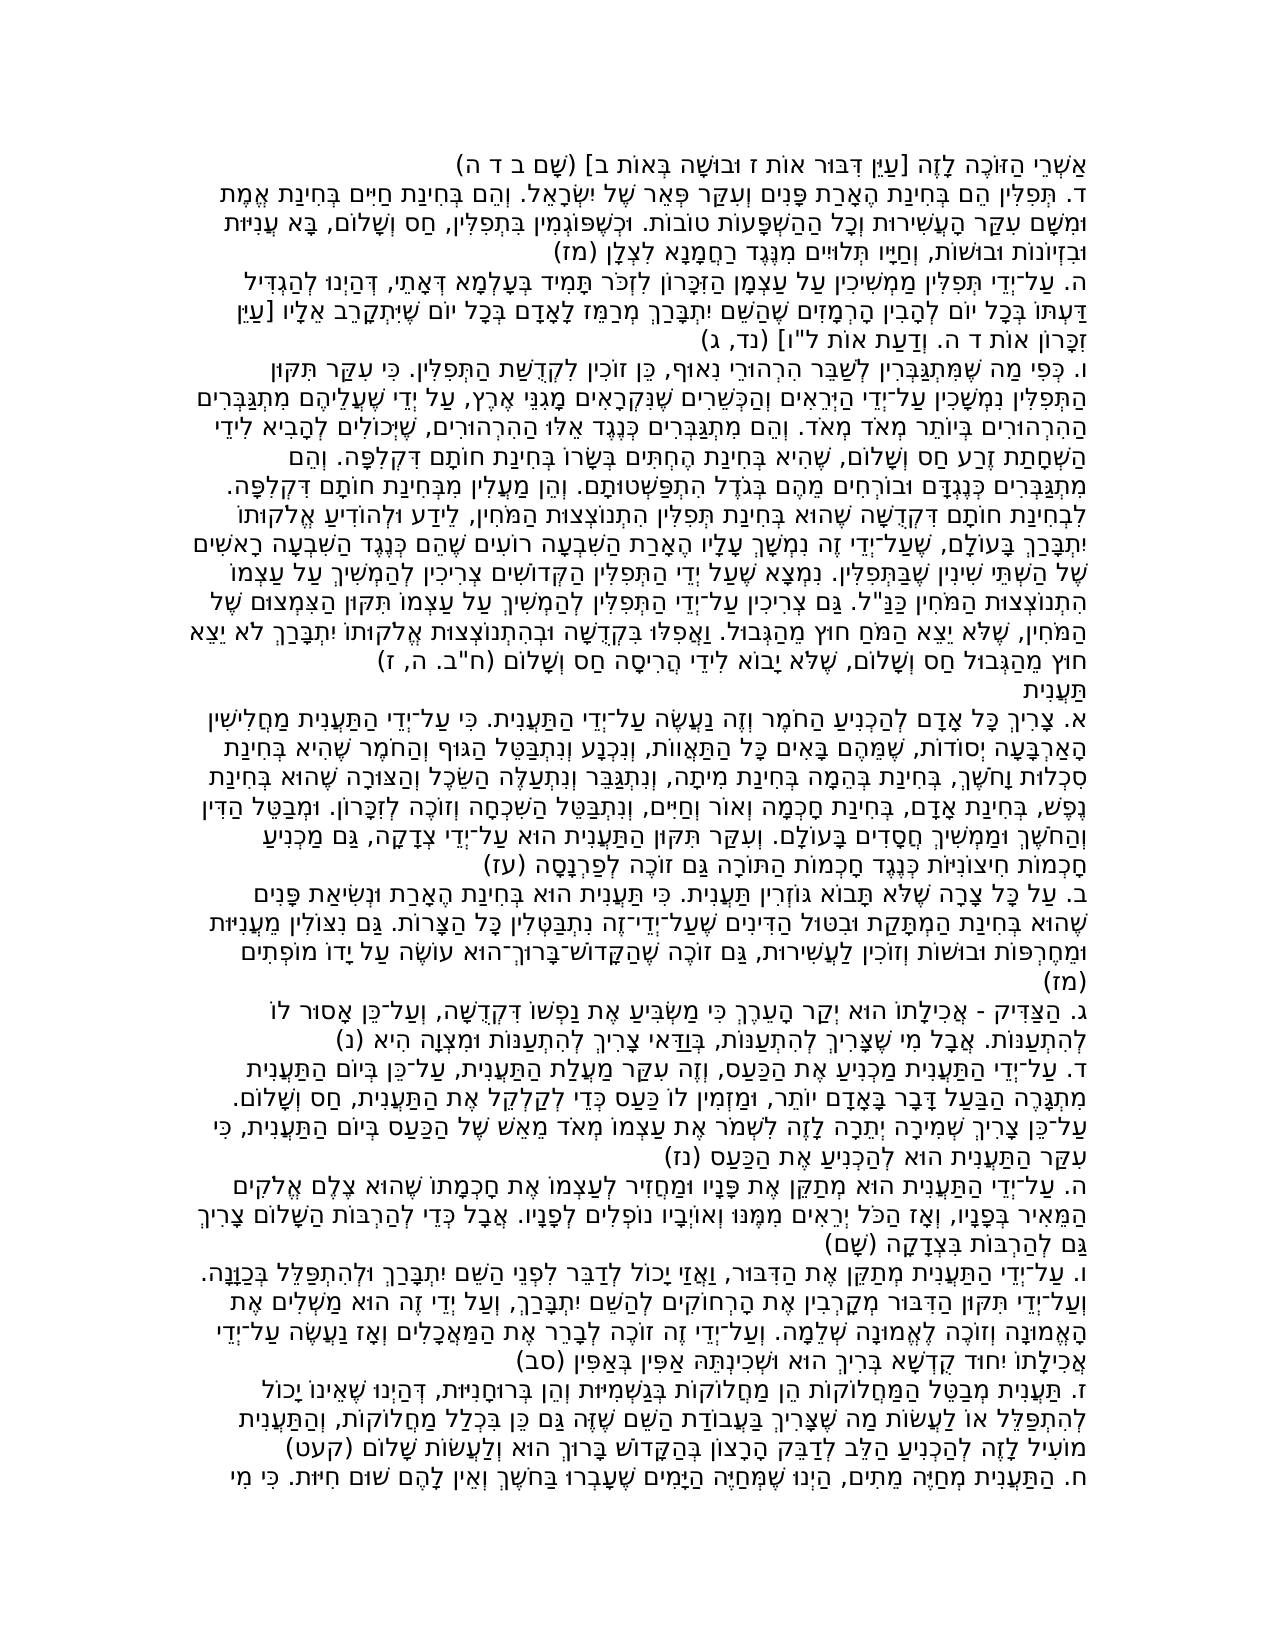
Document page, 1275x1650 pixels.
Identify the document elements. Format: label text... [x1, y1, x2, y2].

text תַּעֲנִית [187, 675, 1087, 704]
text ד. תְּפִלִּין הֵם בְּחִינַת הֶאָרַת פָּנִים וְעִקַּר פְּאֵר שֶׁל יִשְׂרָאֵל. וְהֵם בְּחִינַת חַיִּים בְּחִינַת אֱמֶת וּמִשָּׁם עִקַּר הָעֲשִׁירוּת וְכָל הַהַשְׁפָּעוֹת טוֹבוֹת. וּכְשֶׁפּוֹגְמִין בִּתְפִלִּין, חַס וְשָׁלוֹם, בָּא עֲנִיּוּת וּבִזְיוֹנוֹת וּבוּשׁוֹת, וְחַיָּיו תְּלוּיִים מִנֶּגֶד רַחֲמָנָא לִצְלָן (מז) [187, 179, 1087, 267]
text א. צָרִיךְ כָּל אָדָם לְהַכְנִיעַ הַחֹמֶר וְזֶה נַעֲשֶׂה עַל־יְדֵי הַתַּעֲנִית. כִּי עַל־יְדֵי הַתַּעֲנִית מַחֲלִישִׁין הָאַרְבָּעָה יְסוֹדוֹת, שֶׁמֵּהֶם בָּאִים כָּל הַתַּאֲווֹת, וְנִכְנָע וְנִתְבַּטֵּל הַגּוּף וְהַחֹמֶר שֶׁהִיא בְּחִינַת סִכְלוּת וָחֹשֶׁךְ, בְּחִינַת בְּהֵמָה בְּחִינַת מִיתָה, וְנִתְגַּבֵּר וְנִתְעַלֶּה הַשֵּׂכֶל וְהַצּוּרָה שֶׁהוּא בְּחִינַת נֶפֶשׁ, בְּחִינַת אָדָם, בְּחִינַת חָכְמָה וְאוֹר וְחַיִּים, וְנִתְבַּטֵּל הַשִּׁכְחָה וְזוֹכֶה לְזִכָּרוֹן. וּמְבַטֵּל הַדִּין וְהַחֹשֶׁךְ וּמַמְשִׁיךְ חֲסָדִים בָּעוֹלָם. וְעִקַּר תִּקּוּן הַתַּעֲנִית הוּא עַל־יְדֵי צְדָקָה, גַּם מַכְנִיעַ חָכְמוֹת חִיצוֹנִיּוֹת כְּנֶגֶד חָכְמוֹת הַתּוֹרָה גַּם זוֹכֶה לְפַרְנָסָה (עז) [187, 704, 1087, 879]
text ז. תַּעֲנִית מְבַטֵּל הַמַּחֲלוֹקוֹת הֵן מַחֲלוֹקוֹת בְּגַשְׁמִיּוּת וְהֵן בְּרוּחָנִיּוּת, דְּהַיְנוּ שֶׁאֵינוֹ יָכוֹל לְהִתְפַּלֵּל אוֹ לַעֲשׂוֹת מַה שֶּׁצָּרִיךְ בַּעֲבוֹדַת הַשֵּׁם שֶׁזֶּה גַּם כֵּן בִּכְלַל מַחֲלוֹקוֹת, וְהַתַּעֲנִית מוֹעִיל לָזֶה לְהַכְנִיעַ הַלֵּב לְדַבֵּק הָרָצוֹן בְּהַקָּדוֹשׁ בָּרוּךְ הוּא וְלַעֲשׂוֹת שָׁלוֹם (קעט) [187, 1375, 1087, 1462]
text ו. עַל־יְדֵי הַתַּעֲנִית מְתַקֵּן אֶת הַדִּבּוּר, וַאֲזַי יָכוֹל לְדַבֵּר לִפְנֵי הַשֵּׁם יִתְבָּרַךְ וּלְהִתְפַּלֵּל בְּכַוָּנָה. וְעַל־יְדֵי תִּקּוּן הַדִּבּוּר מְקָרְבִין אֶת הָרְחוֹקִים לְהַשֵּׁם יִתְבָּרַךְ, וְעַל יְדֵי זֶה הוּא מַשְׁלִים אֶת הָאֱמוּנָה וְזוֹכֶה לֶאֱמוּנָה שְׁלֵמָה. וְעַל־יְדֵי זֶה זוֹכֶה לְבָרֵר אֶת הַמַּאֲכָלִים וְאָז נַעֲשֶׂה עַל־יְדֵי אֲכִילָתוֹ יִחוּד קֻדְשָׁא בְּרִיךְ הוּא וּשְׁכִינְתֵּהּ אַפִּין בְּאַפִּין (סב) [187, 1258, 1087, 1375]
text ב. עַל כָּל צָרָה שֶׁלֹּא תָּבוֹא גּוֹזְרִין תַּעֲנִית. כִּי תַּעֲנִית הוּא בְּחִינַת הֶאָרַת וּנְשִׂיאַת פָּנִים שֶׁהוּא בְּחִינַת הַמְתָּקַת וּבִטּוּל הַדִּינִים שֶׁעַל־יְדֵי־זֶה נִתְבַּטְּלִין כָּל הַצָּרוֹת. גַּם נִצּוֹלִין מֵעֲנִיּוּת וּמֵחֶרְפּוֹת וּבוּשׁוֹת וְזוֹכִין לַעֲשִׁירוּת, גַּם זוֹכֶה שֶׁהַקָּדוֹשׁ־בָּרוּךְ־הוּא עוֹשֶׂה עַל יָדוֹ מוֹפְתִים (מז) [187, 879, 1087, 996]
text ד. עַל־יְדֵי הַתַּעֲנִית מַכְנִיעַ אֶת הַכַּעַס, וְזֶה עִקַּר מַעֲלַת הַתַּעֲנִית, עַל־כֵּן בְּיוֹם הַתַּעֲנִית מִתְגָּרֶה הַבַּעַל דָּבָר בָּאָדָם יוֹתֵר, וּמַזְמִין לוֹ כַּעַס כְּדֵי לְקַלְקֵל אֶת הַתַּעֲנִית, חַס וְשָׁלוֹם. עַל־כֵּן צָרִיךְ שְׁמִירָה יְתֵרָה לָזֶה לִשְׁמֹר אֶת עַצְמוֹ מְאֹד מֵאֵשׁ שֶׁל הַכַּעַס בְּיוֹם הַתַּעֲנִית, כִּי עִקַּר הַתַּעֲנִית הוּא לְהַכְנִיעַ אֶת הַכַּעַס (נז) [187, 1054, 1087, 1171]
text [187, 1462, 1087, 1492]
text ה. עַל־יְדֵי תְּפִלִּין מַמְשִׁיכִין עַל עַצְמָן הַזִּכָּרוֹן לִזְכֹּר תָּמִיד בְּעָלְמָא דְּאָתֵי, דְּהַיְנוּ לְהַגְדִּיל דַּעְתּוֹ בְּכָל יוֹם לְהָבִין הָרְמָזִים שֶׁהַשֵּׁם יִתְבָּרַךְ מְרַמֵּז לָאָדָם בְּכָל יוֹם שֶׁיִּתְקָרֵב אֵלָיו [עַיֵּן זִכָּרוֹן אוֹת ד ה. וְדַעַת אוֹת ל"ו] (נד, ג) [187, 267, 1087, 354]
text ג. הַצַּדִּיק - אֲכִילָתוֹ הוּא יְקַר הָעֵרֶךְ כִּי מַשְׂבִּיעַ אֶת נַפְשׁוֹ דִּקְדֻשָּׁה, וְעַל־כֵּן אָסוּר לוֹ לְהִתְעַנּוֹת. אֲבָל מִי שֶׁצָּרִיךְ לְהִתְעַנּוֹת, בְּוַדַּאי צָרִיךְ לְהִתְעַנּוֹת וּמִצְוָה הִיא (נ) [187, 996, 1087, 1054]
text ה. עַל־יְדֵי הַתַּעֲנִית הוּא מְתַקֵּן אֶת פָּנָיו וּמַחֲזִיר לְעַצְמוֹ אֶת חָכְמָתוֹ שֶׁהוּא צֶלֶם אֱלֹקִים הַמֵּאִיר בְּפָנָיו, וְאָז הַכֹּל יְרֵאִים מִמֶּנּוּ וְאוֹיְבָיו נוֹפְלִים לְפָנָיו. אֲבָל כְּדֵי לְהַרְבּוֹת הַשָּׁלוֹם צָרִיךְ גַּם לְהַרְבּוֹת בִּצְדָקָה (שָׁם) [187, 1171, 1087, 1258]
text ו. כְּפִי מַה שֶּׁמִּתְגַּבְּרִין לְשַׁבֵּר הִרְהוּרֵי נִאוּף, כֵּן זוֹכִין לִקְדֻשַּׁת הַתְּפִלִּין. כִּי עִקַּר תִּקּוּן הַתְּפִלִּין נִמְשָׁכִין עַל־יְדֵי הַיְּרֵאִים וְהַכְּשֵׁרִים שֶׁנִּקְרָאִים מָגִנֵּי אֶרֶץ, עַל יְדֵי שֶׁעֲלֵיהֶם מִתְגַּבְּרִים הַהִרְהוּרִים בְּיוֹתֵר מְאֹד מְאֹד. וְהֵם מִתְגַּבְּרִים כְּנֶגֶד אֵלּוּ הַהִרְהוּרִים, שֶׁיְּכוֹלִים לְהָבִיא לִידֵי הַשְׁחָתַת זֶרַע חַס וְשָׁלוֹם, שֶׁהִיא בְּחִינַת הֶחְתִּים בְּשָׂרוֹ בְּחִינַת חוֹתָם דִּקְלִפָּה. וְהֵם מִתְגַּבְּרִים כְּנֶגְדָּם וּבוֹרְחִים מֵהֶם בְּגֹדֶל הִתְפַּשְּׁטוּתָם. וְהֵן מַעֲלִין מִבְּחִינַת חוֹתָם דִּקְלִפָּה. לִבְחִינַת חוֹתָם דִּקְדֻשָּׁה שֶׁהוּא בְּחִינַת תְּפִלִּין הִתְנוֹצְצוּת הַמֹּחִין, לֵידַע וּלְהוֹדִיעַ אֱלֹקוּתוֹ יִתְבָּרַךְ בָּעוֹלָם, שֶׁעַל־יְדֵי זֶה נִמְשָׁךְ עָלָיו הֶאָרַת הַשִּׁבְעָה רוֹעִים שֶׁהֵם כְּנֶגֶד הַשִּׁבְעָה רָאשִׁים שֶׁל הַשְּׁתֵּי שִׁינִין שֶׁבַּתְּפִלִּין. נִמְצָא שֶׁעַל יְדֵי הַתְּפִלִּין הַקְּדוֹשִׁים צְרִיכִין לְהַמְשִׁיךְ עַל עַצְמוֹ הִתְנוֹצְצוּת הַמֹּחִין כַּנַּ"ל. גַּם צְרִיכִין עַל־יְדֵי הַתְּפִלִּין לְהַמְשִׁיךְ עַל עַצְמוֹ תִּקּוּן הַצִּמְצוּם שֶׁל הַמֹּחִין, שֶׁלֹּא יֵצֵא הַמֹּחַ חוּץ מֵהַגְּבוּל. וַאֲפִלּוּ בִּקְדֻשָּׁה וּבְהִתְנוֹצְצוּת אֱלֹקוּתוֹ יִתְבָּרַךְ לֹא יֵצֵא חוּץ מֵהַגְּבוּל חַס וְשָׁלוֹם, שֶׁלֹּא יָבוֹא לִידֵי הֲרִיסָה חַס וְשָׁלוֹם (ח"ב. ה, ז) [187, 354, 1087, 675]
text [187, 150, 1087, 179]
